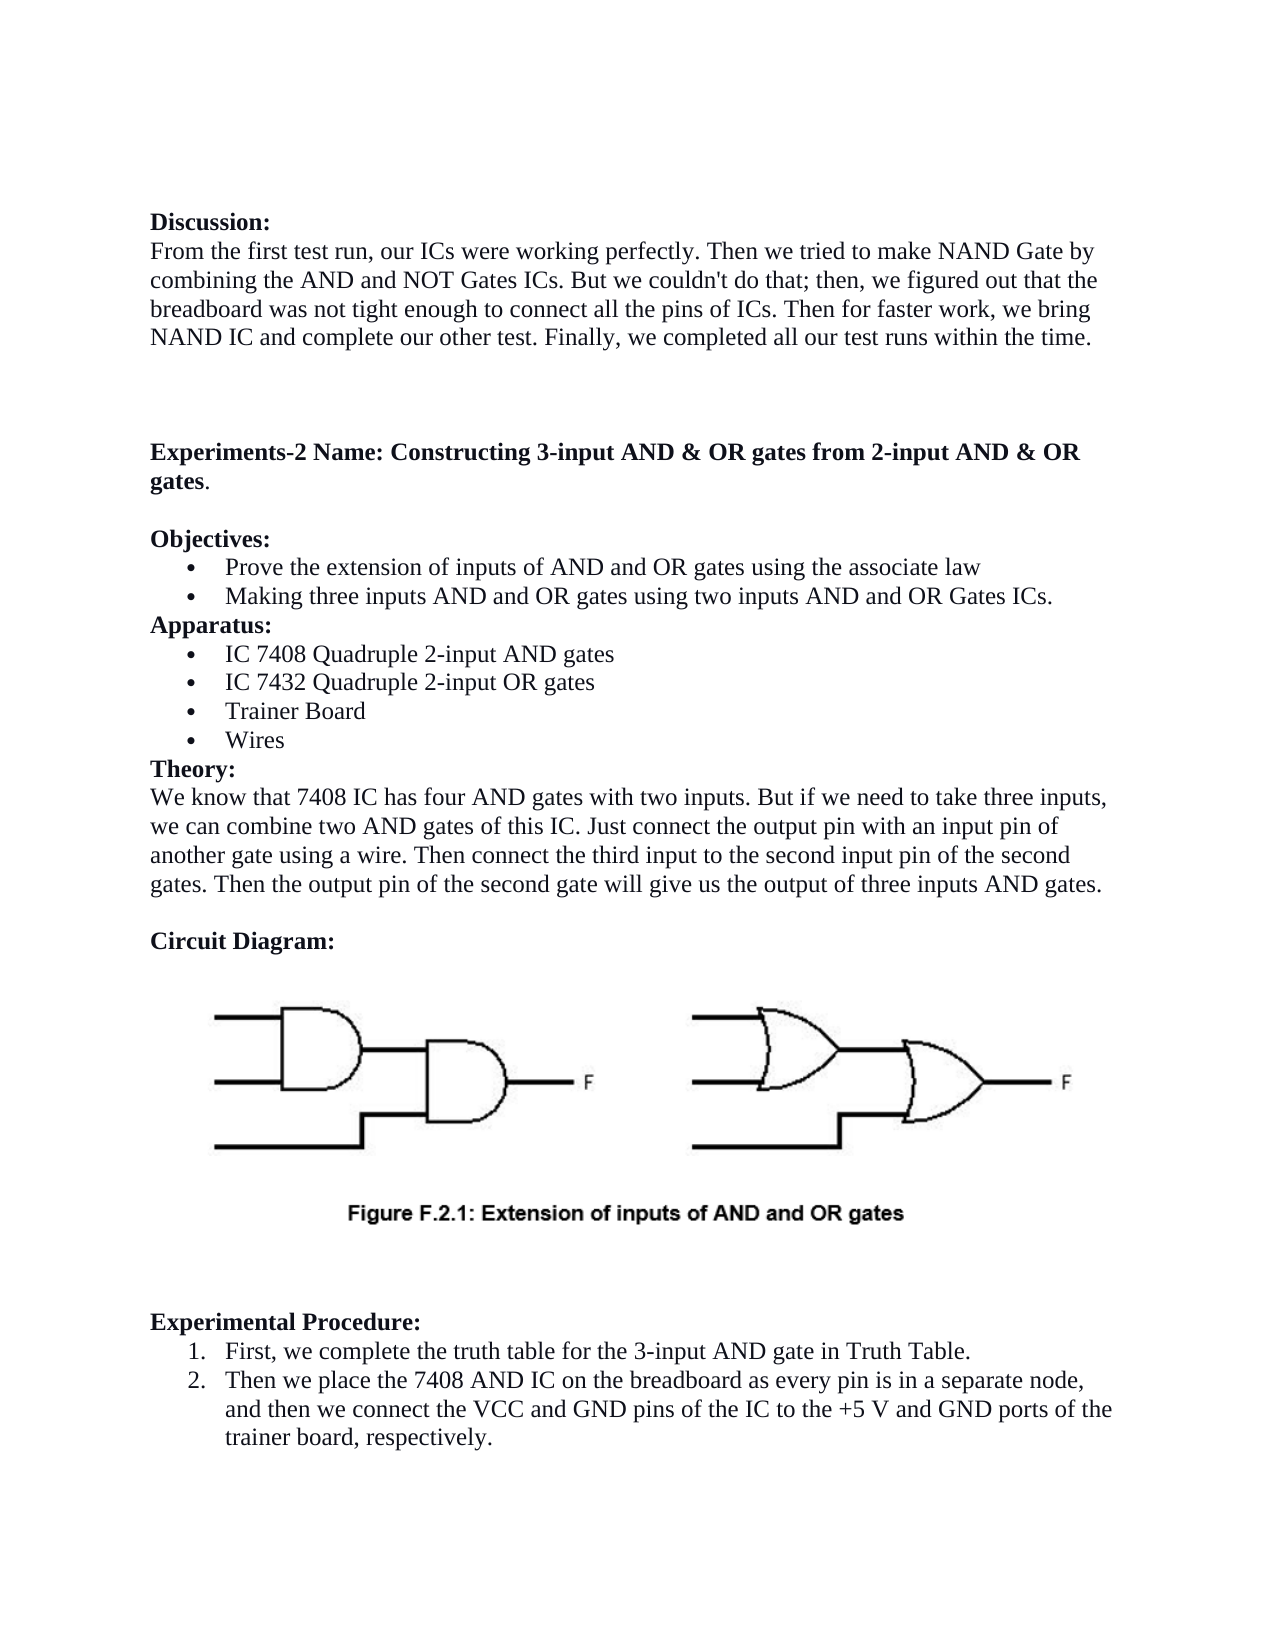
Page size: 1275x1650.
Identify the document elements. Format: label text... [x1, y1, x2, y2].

list Making three inputs AND and OR gates using two inputs AND and OR Gates ICs. [187, 581, 1125, 610]
text Experiments-2 Name: Constructing 3-input AND & OR gates from 2-input AND & OR gates. [150, 437, 1125, 495]
text Apparatus: [150, 610, 1125, 639]
text Objectives: [150, 524, 1125, 552]
list Prove the extension of inputs of AND and OR gates using the associate law [187, 552, 1125, 581]
list IC 7432 Quadruple 2-input OR gates [187, 667, 1125, 696]
text Circuit Diagram: [150, 926, 1125, 955]
list IC 7408 Quadruple 2-input AND gates [187, 639, 1125, 667]
text Experimental Procedure: [150, 1307, 1125, 1336]
text From the first test run, our ICs were working perfectly. Then we tried to make NAND Gate by combining the AND and NOT Gates ICs. But we couldn't do that; then, we figured out that the breadboard was not tight enough to connect all the pins of ICs. Then for faster work, we bring NAND IC and complete our other test. Finally, we completed all our test runs within the time. [150, 236, 1125, 351]
list Wires [187, 725, 1125, 754]
picture [150, 955, 1125, 1279]
text Theory: [150, 754, 1125, 782]
text Discussion: [150, 207, 1125, 236]
text We know that 7408 IC has four AND gates with two inputs. But if we need to take three inputs, we can combine two AND gates of this IC. Just connect the output pin with an input pin of another gate using a wire. Then connect the third input to the second input pin of the second gates. Then the output pin of the second gate will give us the output of three inputs AND gates. [150, 782, 1125, 897]
list Then we place the 7408 AND IC on the breadboard as every pin is in a separate node, and then we connect the VCC and GND pins of the IC to the +5 V and GND ports of the trainer board, respectively. [187, 1365, 1125, 1451]
list First, we complete the truth table for the 3-input AND gate in Truth Table. [187, 1336, 1125, 1365]
list Trainer Board [187, 696, 1125, 725]
